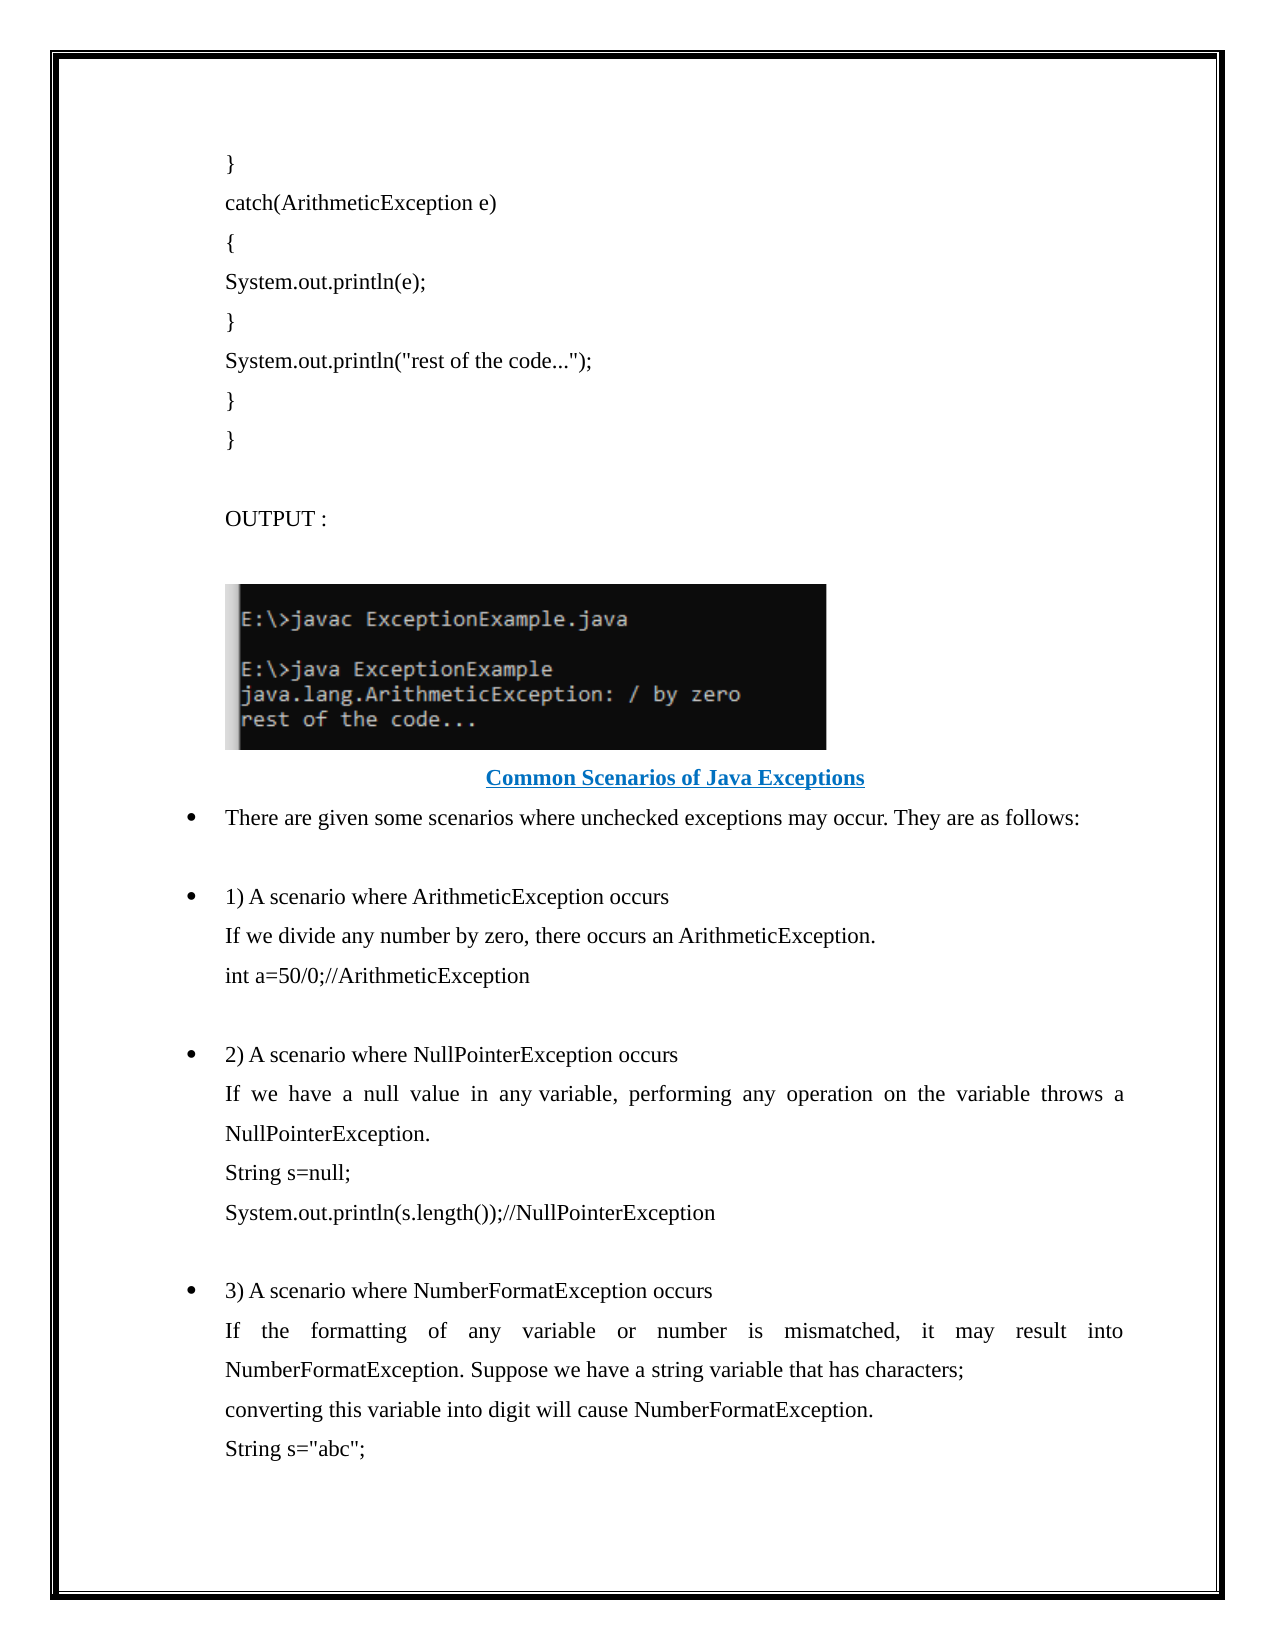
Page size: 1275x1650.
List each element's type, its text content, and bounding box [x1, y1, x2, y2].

list { [225, 229, 1125, 255]
picture [225, 584, 827, 750]
list } [225, 387, 1125, 413]
list 3) A scenario where NumberFormatException occurs [187, 1277, 1125, 1304]
list } [225, 308, 1125, 334]
list If we divide any number by zero, there occurs an ArithmeticException. [225, 922, 1125, 948]
list String s="abc"; [225, 1435, 1125, 1462]
list If the formatting of any variable or number is mismatched, it may result into NumberFormatException. Suppose we have a string variable that has characters; [225, 1317, 1125, 1383]
list catch(ArithmeticException e) [225, 189, 1125, 216]
list } [225, 426, 1125, 453]
list There are given some scenarios where unchecked exceptions may occur. They are as follows: [187, 804, 1125, 830]
list System.out.println(s.length());//NullPointerException [225, 1198, 1125, 1225]
list OUTPUT : [225, 505, 1125, 532]
list If we have a null value in any variable, performing any operation on the variable throws a NullPointerException. [225, 1080, 1125, 1146]
list String s=null; [225, 1159, 1125, 1185]
list 2) A scenario where NullPointerException occurs [187, 1041, 1125, 1067]
list Common Scenarios of Java Exceptions [225, 764, 1125, 791]
list int a=50/0;//ArithmeticException [225, 962, 1125, 988]
list 1) A scenario where ArithmeticException occurs [187, 883, 1125, 909]
list } [225, 150, 1125, 176]
list converting this variable into digit will cause NumberFormatException. [225, 1396, 1125, 1422]
list System.out.println(e); [225, 268, 1125, 295]
list System.out.println("rest of the code..."); [225, 347, 1125, 374]
